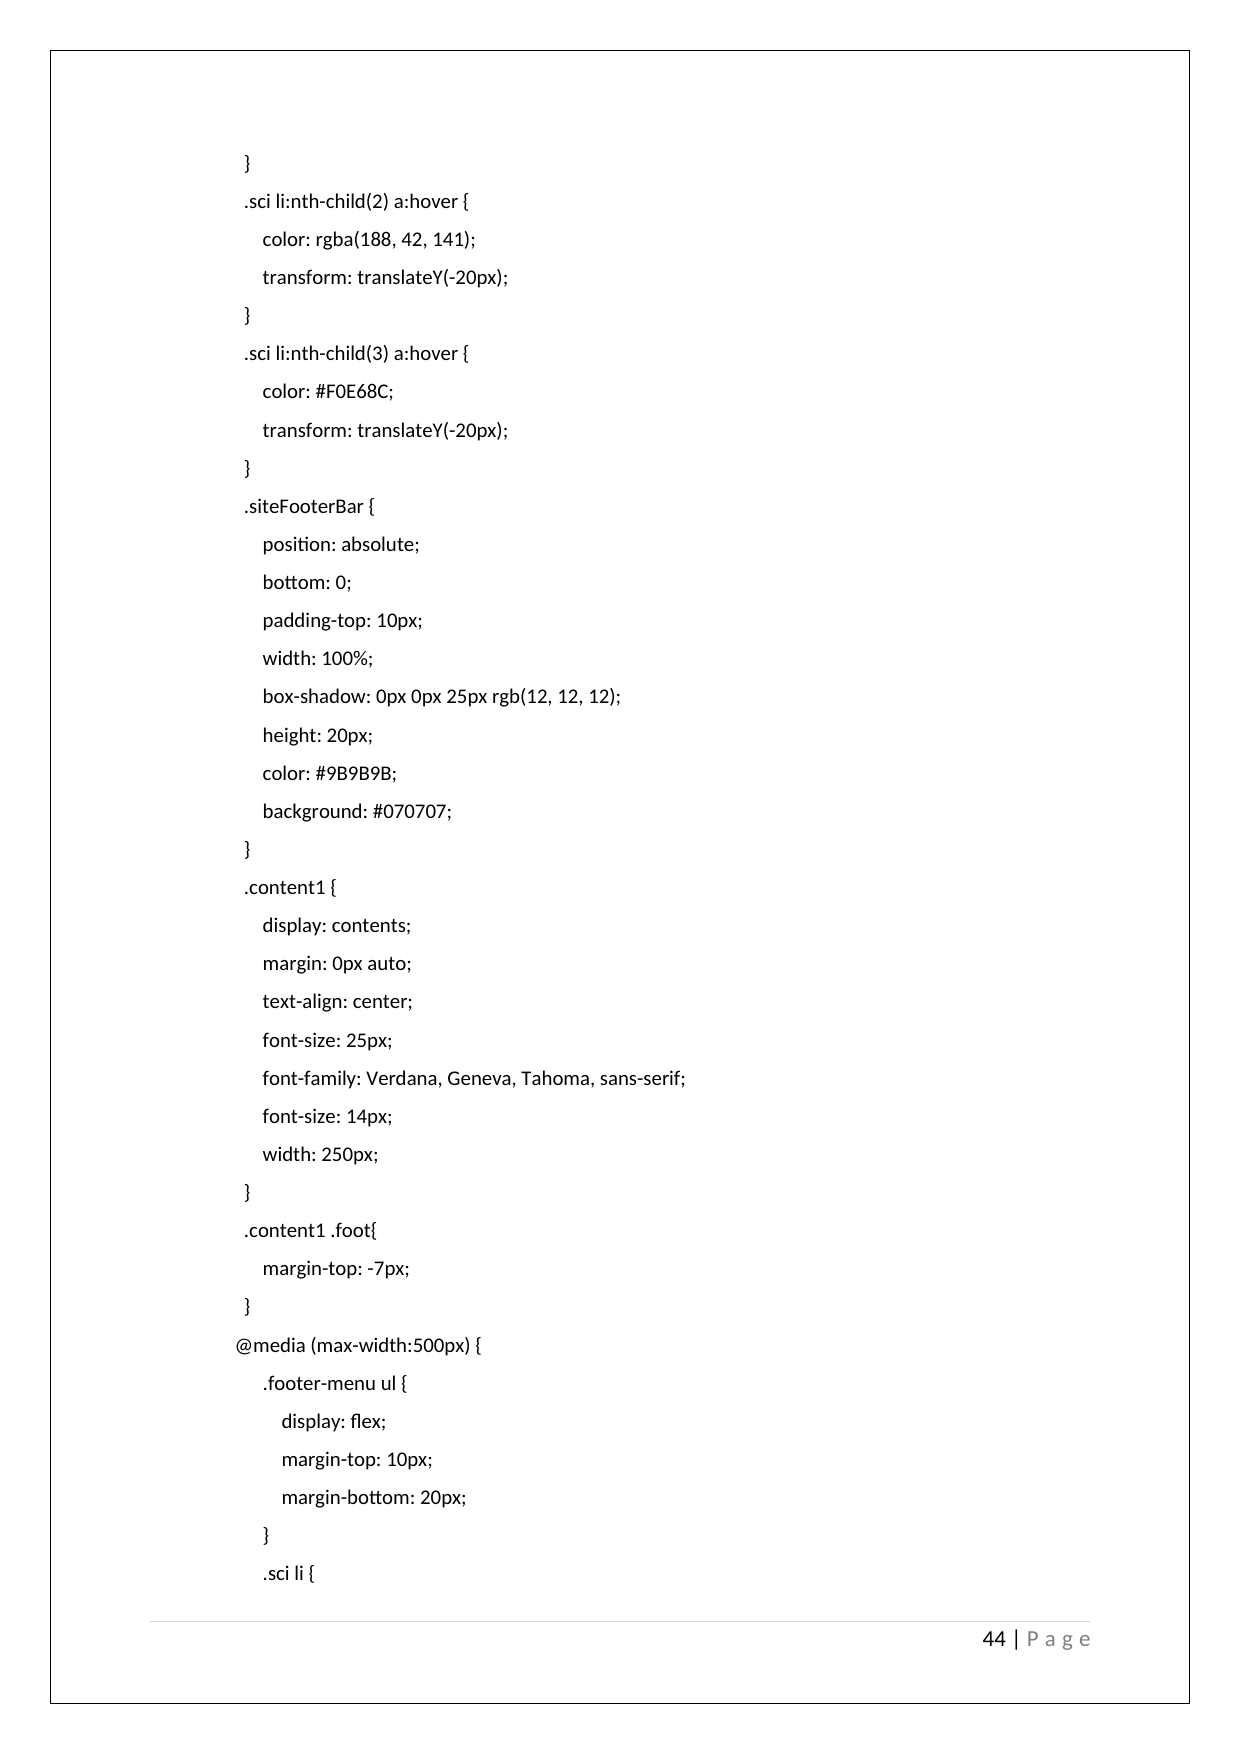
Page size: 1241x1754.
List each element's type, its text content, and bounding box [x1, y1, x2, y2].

list bottom: 0; [225, 569, 1090, 595]
list color: rgba(188, 42, 141); [225, 226, 1090, 252]
list margin: 0px auto; [225, 951, 1090, 976]
list .siteFooterBar { [225, 493, 1090, 518]
list margin-bottom: 20px; [225, 1484, 1090, 1510]
list .content1 { [225, 874, 1090, 900]
list } [225, 1522, 1090, 1548]
list position: absolute; [225, 531, 1090, 557]
list width: 250px; [225, 1141, 1090, 1167]
list } [225, 1294, 1090, 1319]
list text-align: center; [225, 989, 1090, 1014]
list } [225, 455, 1090, 480]
list .sci li { [225, 1561, 1090, 1586]
list } [225, 302, 1090, 328]
list .content1 .foot{ [225, 1217, 1090, 1243]
list .sci li:nth-child(2) a:hover { [225, 188, 1090, 213]
list @media (max-width:500px) { [225, 1332, 1090, 1357]
list font-size: 14px; [225, 1103, 1090, 1128]
list margin-top: -7px; [225, 1256, 1090, 1281]
list transform: translateY(-20px); [225, 264, 1090, 290]
list display: contents; [225, 912, 1090, 938]
list width: 100%; [225, 646, 1090, 671]
list display: flex; [225, 1408, 1090, 1433]
list height: 20px; [225, 722, 1090, 747]
list margin-top: 10px; [225, 1446, 1090, 1472]
list } [225, 150, 1090, 175]
list font-family: Verdana, Geneva, Tahoma, sans-serif; [225, 1065, 1090, 1090]
list padding-top: 10px; [225, 607, 1090, 633]
list color: #F0E68C; [225, 379, 1090, 404]
list } [225, 836, 1090, 862]
list color: #9B9B9B; [225, 760, 1090, 785]
list font-size: 25px; [225, 1027, 1090, 1052]
list background: #070707; [225, 798, 1090, 823]
list .sci li:nth-child(3) a:hover { [225, 341, 1090, 366]
list } [225, 1179, 1090, 1205]
list transform: translateY(-20px); [225, 417, 1090, 442]
list box-shadow: 0px 0px 25px rgb(12, 12, 12); [225, 684, 1090, 709]
list .footer-menu ul { [225, 1370, 1090, 1395]
